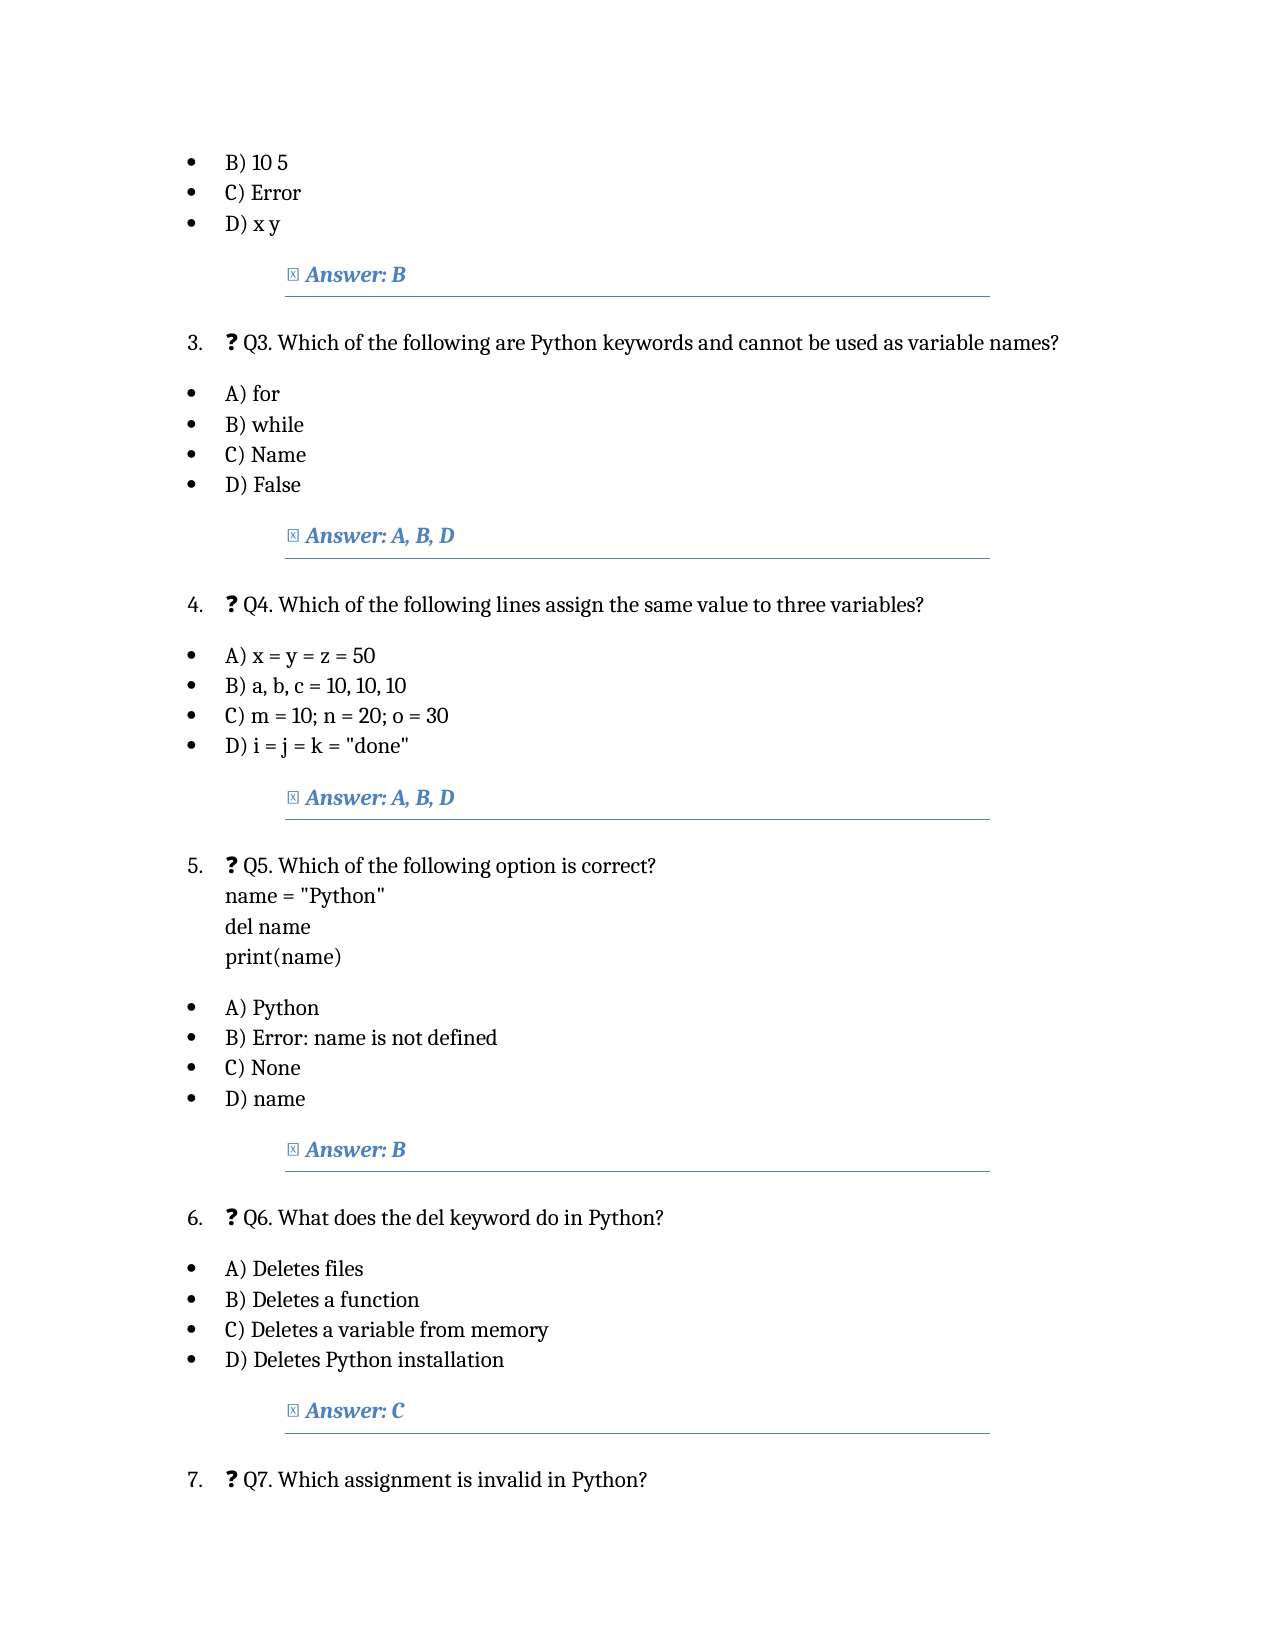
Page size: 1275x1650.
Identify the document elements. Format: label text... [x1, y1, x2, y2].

list B) Error: name is not defined [187, 1025, 1087, 1051]
list C) m = 10; n = 20; o = 30 [187, 703, 1087, 729]
list D) Deletes Python installation [187, 1347, 1087, 1373]
list ❓ Q3. Which of the following are Python keywords and cannot be used as variable names? [187, 330, 1087, 357]
text ✅ Answer: B [285, 261, 990, 296]
list D) i = j = k = "done" [187, 733, 1087, 760]
list ❓ Q7. Which assignment is invalid in Python? [187, 1467, 1087, 1493]
list C) None [187, 1055, 1087, 1082]
list A) Deletes files [187, 1256, 1087, 1283]
list A) for [187, 381, 1087, 408]
text ✅ Answer: A, B, D [285, 523, 990, 558]
list B) a, b, c = 10, 10, 10 [187, 673, 1087, 699]
list A) x = y = z = 50 [187, 643, 1087, 669]
text ✅ Answer: A, B, D [285, 784, 990, 819]
list ❓ Q6. What does the del keyword do in Python? [187, 1205, 1087, 1232]
list D) False [187, 472, 1087, 498]
list B) Deletes a function [187, 1286, 1087, 1313]
list C) Deletes a variable from memory [187, 1317, 1087, 1343]
list B) while [187, 411, 1087, 438]
list D) x y [187, 210, 1087, 237]
list A) Python [187, 995, 1087, 1021]
list B) 10 5 [187, 150, 1087, 176]
list ❓ Q5. Which of the following option is correct? name = "Python" del name print(name) [187, 853, 1087, 970]
list D) name [187, 1085, 1087, 1112]
text ✅ Answer: C [285, 1398, 990, 1433]
text ✅ Answer: B [285, 1136, 990, 1171]
list C) Error [187, 180, 1087, 207]
list ❓ Q4. Which of the following lines assign the same value to three variables? [187, 592, 1087, 618]
list C) Name [187, 442, 1087, 468]
